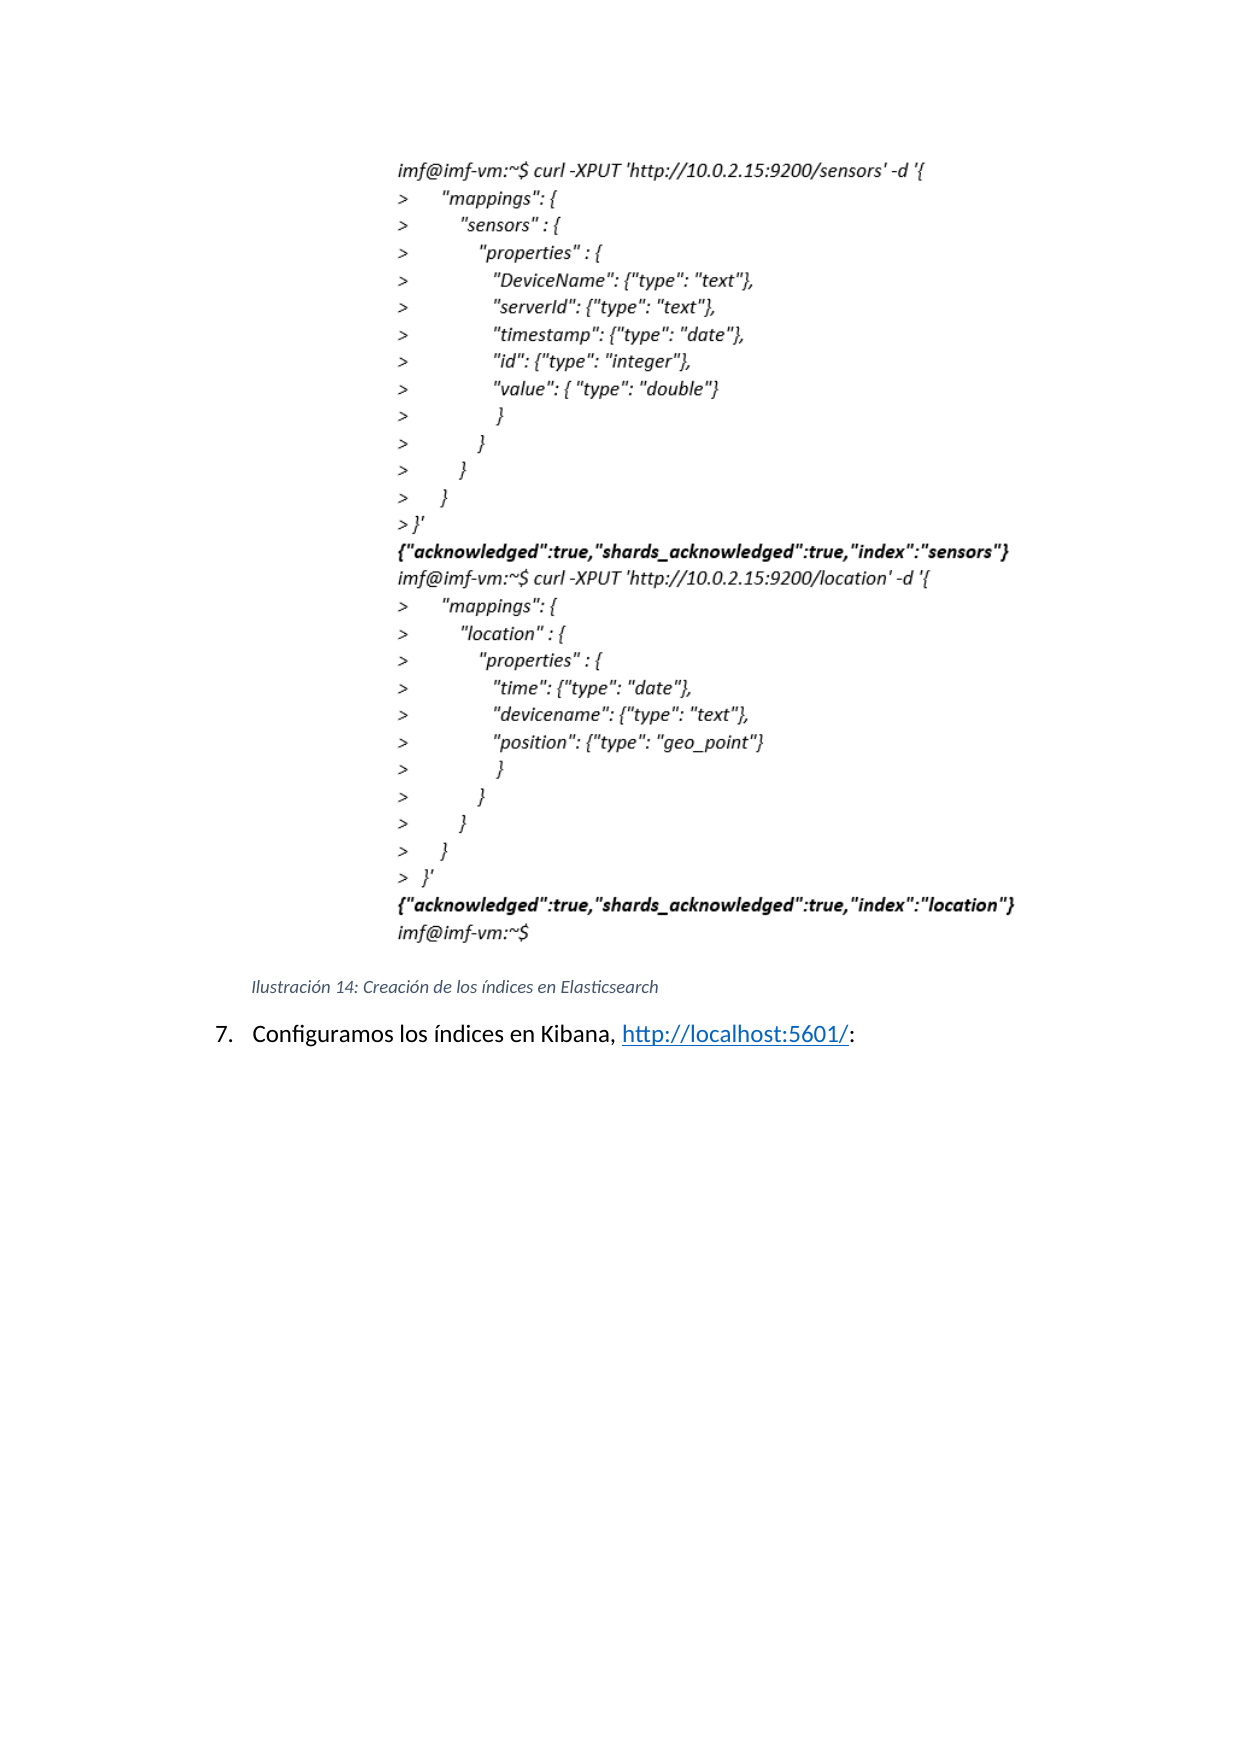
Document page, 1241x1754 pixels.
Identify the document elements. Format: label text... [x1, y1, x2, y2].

list Configuramos los índices en Kibana, http://localhost:5601/: [215, 1019, 1063, 1049]
picture [252, 147, 1138, 967]
